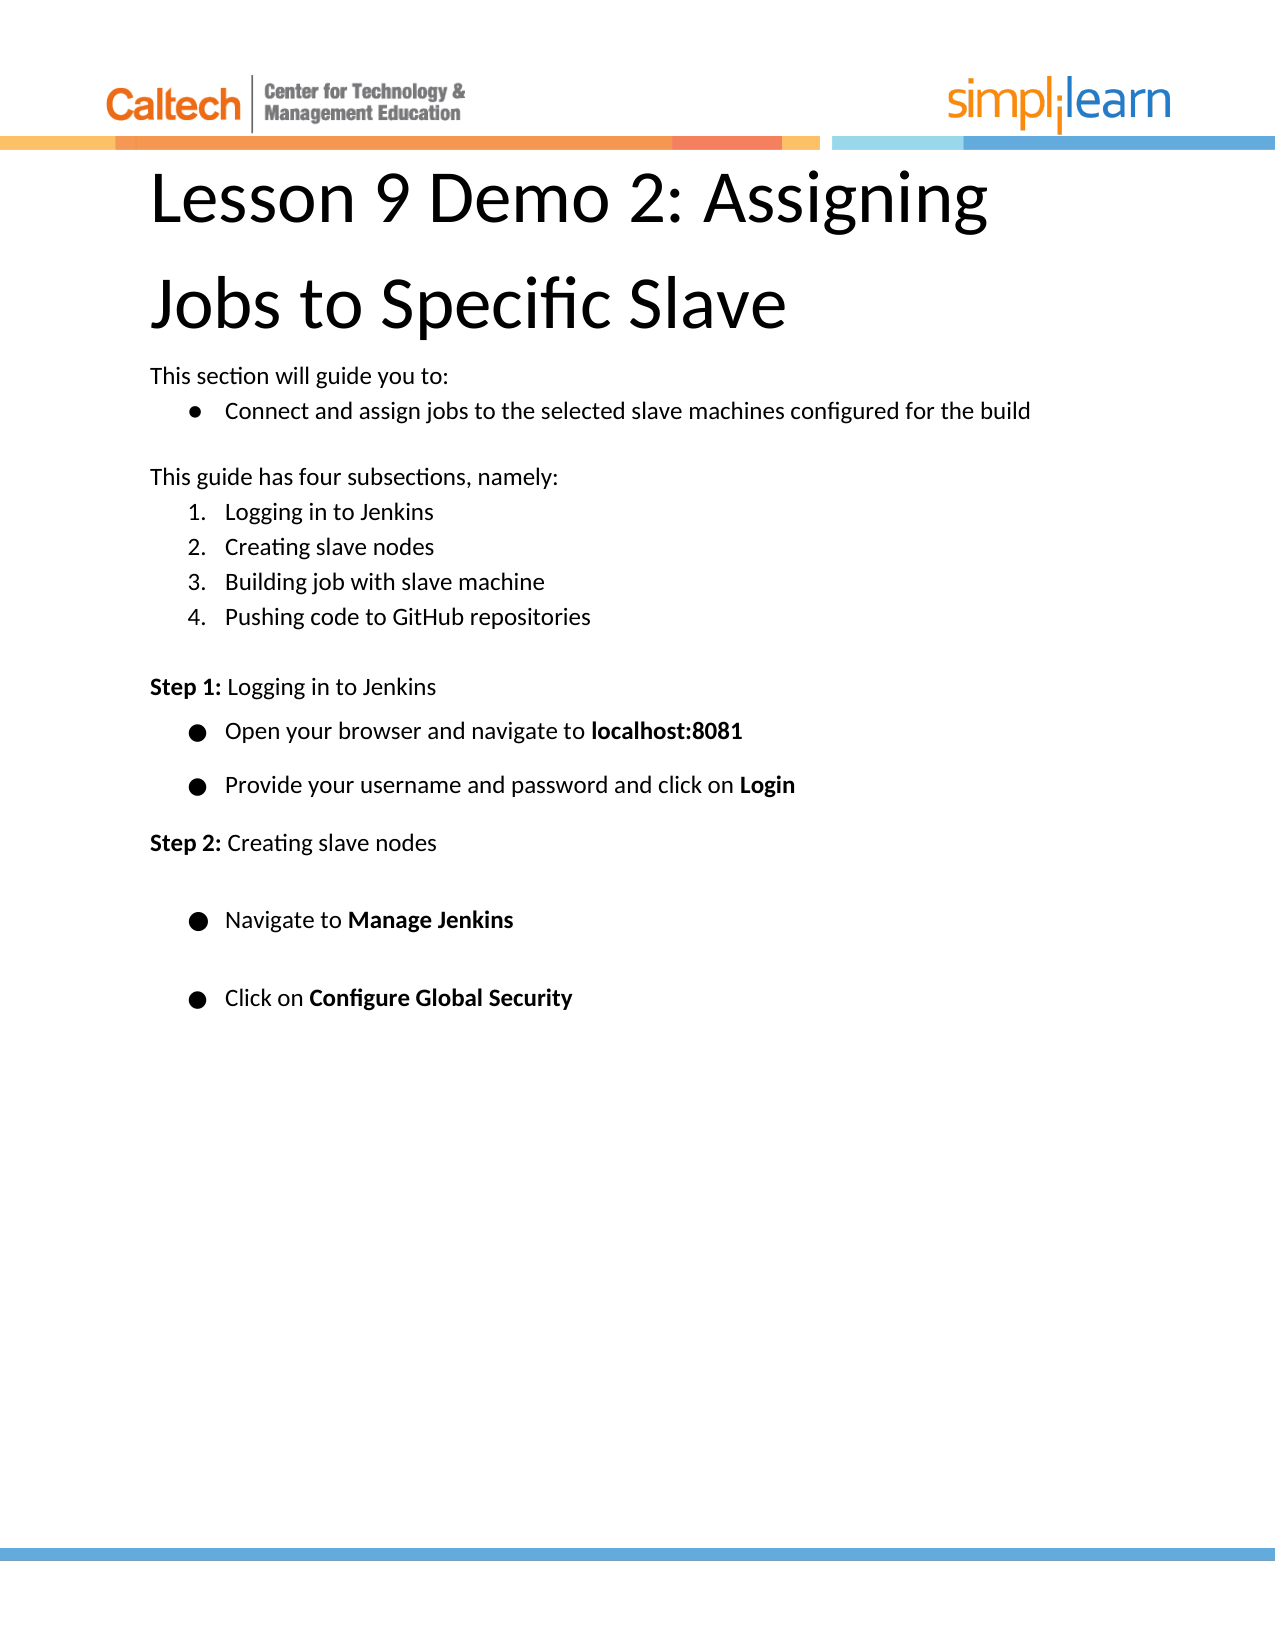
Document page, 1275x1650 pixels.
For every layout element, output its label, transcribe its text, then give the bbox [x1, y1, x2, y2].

list Provide your username and password and click on Login [187, 759, 1125, 807]
picture [106, 75, 466, 134]
list Building job with slave machine [187, 566, 1125, 596]
list Open your browser and navigate to localhost:8081 [187, 706, 1125, 753]
text This guide has four subsections, namely: [150, 461, 1125, 491]
picture [0, 76, 1275, 150]
list Connect and assign jobs to the selected slave machines configured for the build [187, 395, 1125, 426]
text Step 2: Creating slave nodes [150, 827, 1125, 858]
list Navigate to Manage Jenkins [187, 892, 1125, 943]
list Click on Configure Global Security [187, 972, 1125, 1019]
text Lesson 9 Demo 2: Assigning Jobs to Specific Slave [150, 150, 1125, 347]
list Creating slave nodes [187, 531, 1125, 561]
list Pushing code to GitHub repositories [187, 601, 1125, 631]
text This section will guide you to: [150, 360, 1125, 391]
picture [0, 1548, 1275, 1562]
text Step 1: Logging in to Jenkins [150, 671, 1125, 701]
list Logging in to Jenkins [187, 496, 1125, 526]
